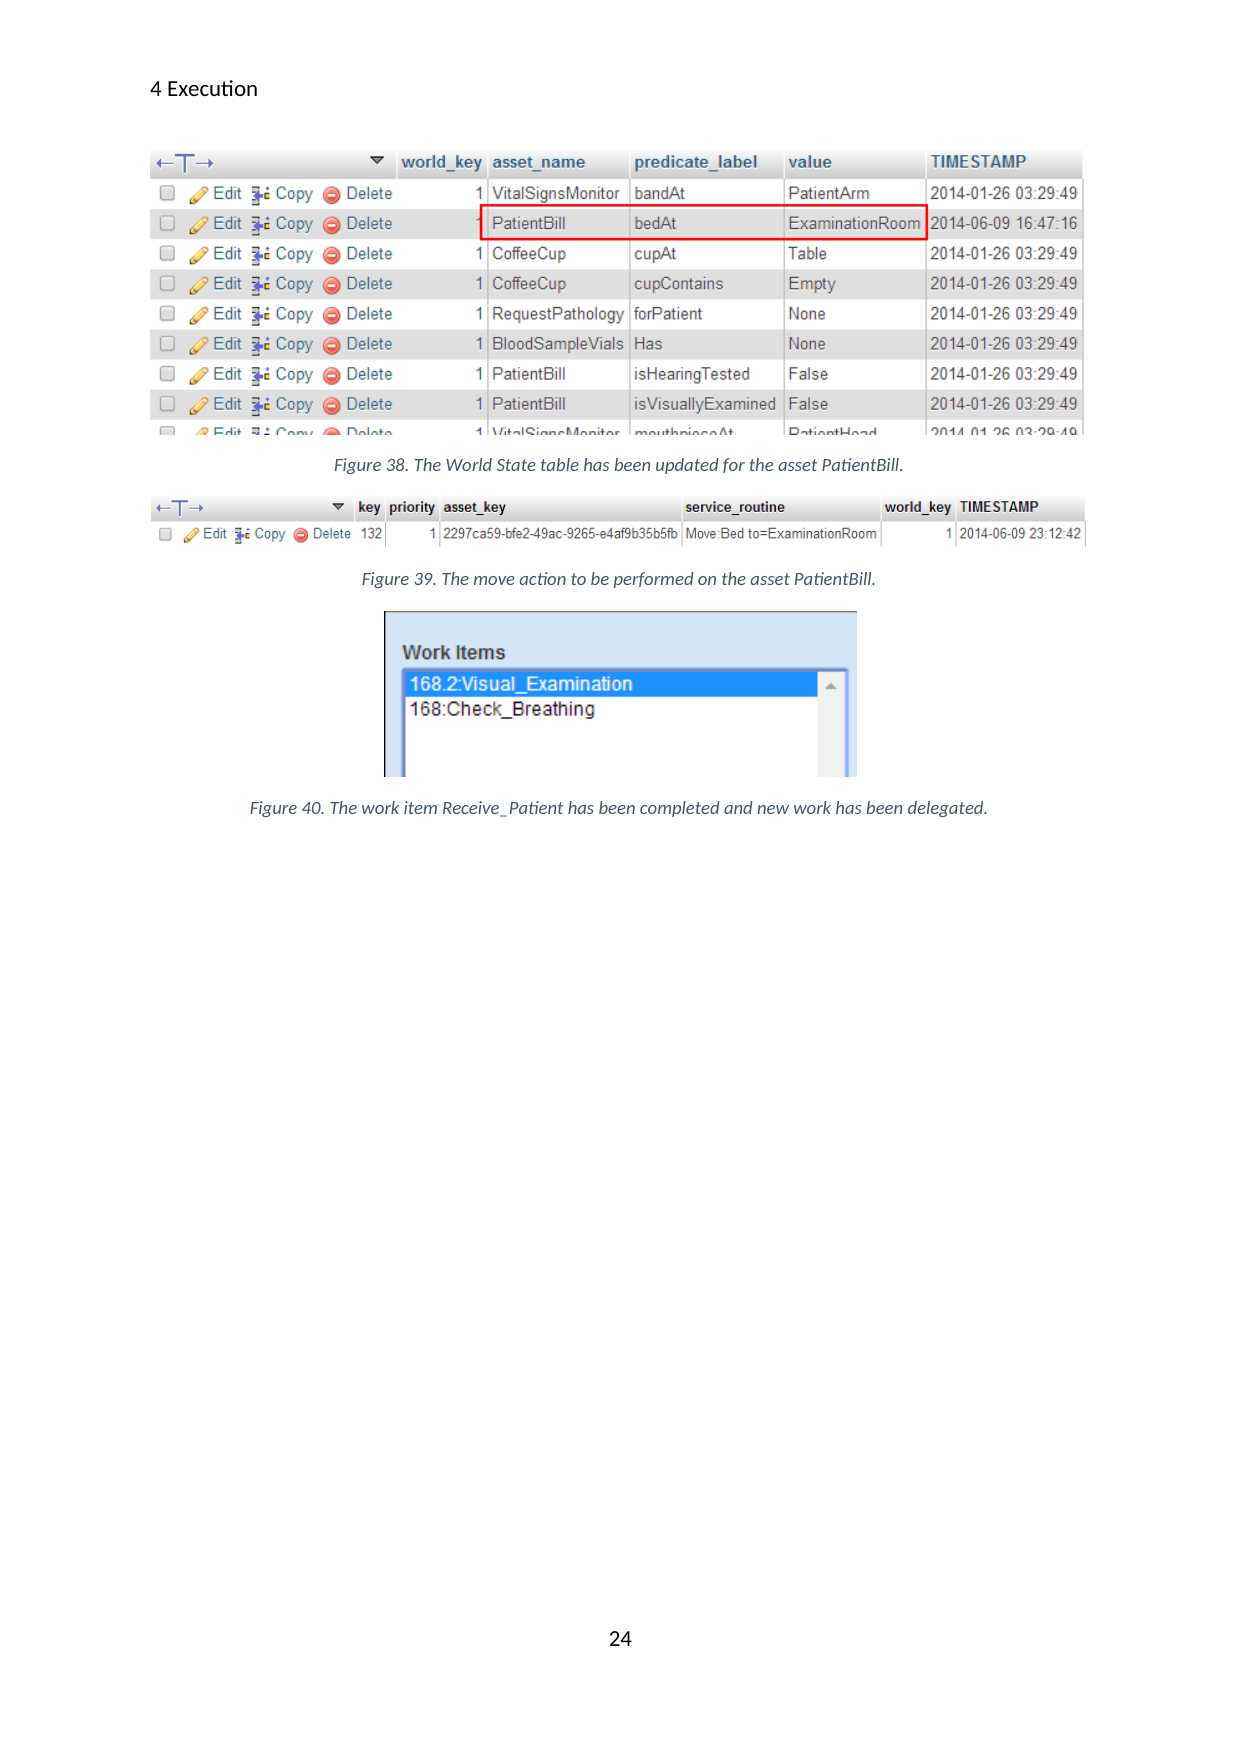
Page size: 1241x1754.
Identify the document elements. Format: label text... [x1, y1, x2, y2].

text Figure 40. The work item Receive_Patient has been completed and new work has been delegated. [150, 796, 1090, 819]
picture [384, 611, 857, 777]
text Figure 38. The World State table has been updated for the asset PatientBill. [150, 453, 1090, 476]
picture [150, 149, 1090, 435]
text Figure 39. The move action to be performed on the asset PatientBill. [150, 568, 1090, 591]
picture [150, 496, 1090, 549]
